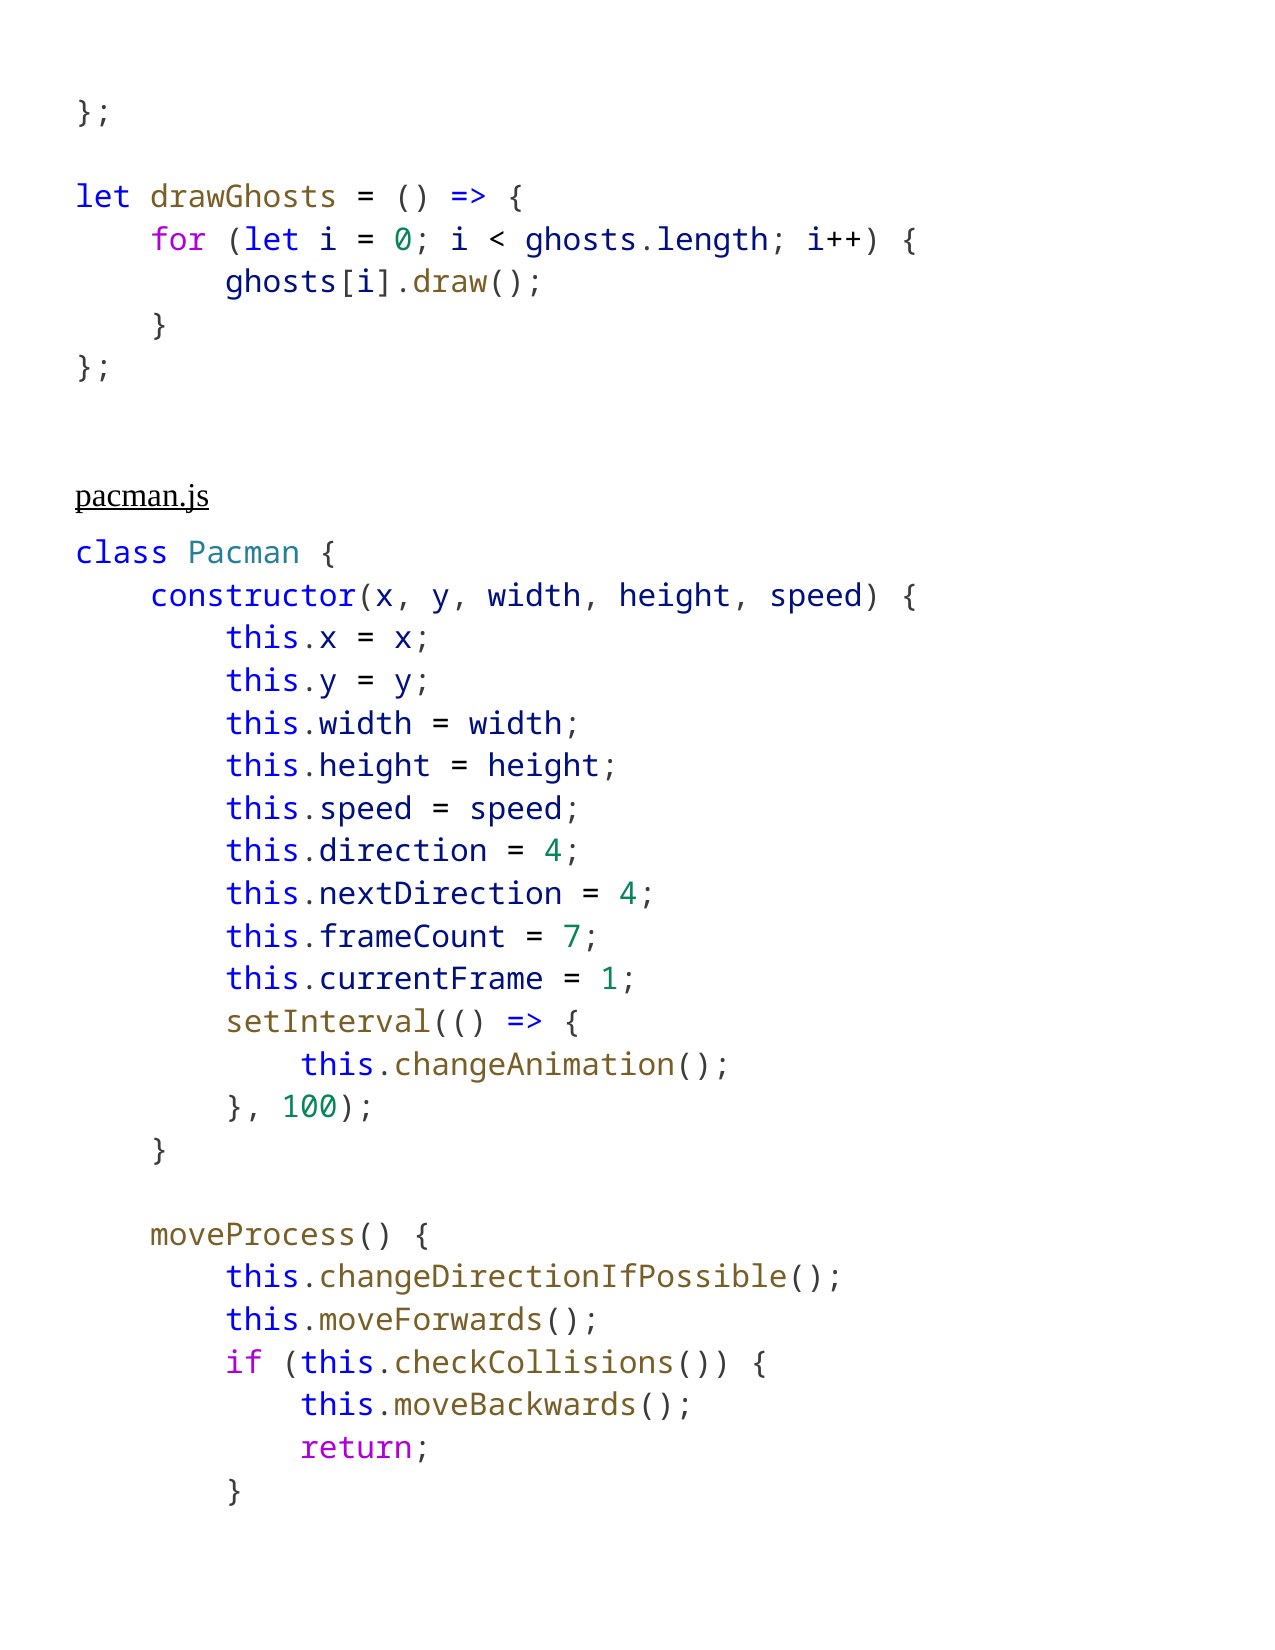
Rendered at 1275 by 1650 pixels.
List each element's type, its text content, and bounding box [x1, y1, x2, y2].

text setInterval(() => { [75, 999, 1200, 1041]
text this.speed = speed; [75, 786, 1200, 828]
text this.changeDirectionIfPossible(); [75, 1254, 1200, 1297]
text }; [75, 89, 1200, 131]
text this.currentFrame = 1; [75, 956, 1200, 999]
text this.moveBackwards(); [75, 1382, 1200, 1425]
text this.x = x; [75, 615, 1200, 658]
text moveProcess() { [75, 1212, 1200, 1254]
text constructor(x, y, width, height, speed) { [75, 573, 1200, 615]
text } [75, 302, 1200, 344]
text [75, 216, 1200, 259]
text }, 100); [75, 1084, 1200, 1127]
text this.width = width; [75, 701, 1200, 743]
text this.nextDirection = 4; [75, 871, 1200, 914]
text this.frameCount = 7; [75, 914, 1200, 956]
text this.changeAnimation(); [75, 1041, 1200, 1084]
text ghosts[i].draw(); [75, 259, 1200, 302]
text pacman.js [75, 475, 1200, 513]
text this.height = height; [75, 743, 1200, 786]
text class Pacman { [75, 530, 1200, 573]
text this.moveForwards(); [75, 1297, 1200, 1340]
text return; [75, 1425, 1200, 1467]
text } [75, 1467, 1200, 1510]
text }; [75, 344, 1200, 387]
text if (this.checkCollisions()) { [75, 1340, 1200, 1382]
text let drawGhosts = () => { [75, 174, 1200, 216]
text this.y = y; [75, 658, 1200, 701]
text } [75, 1127, 1200, 1169]
text this.direction = 4; [75, 828, 1200, 871]
